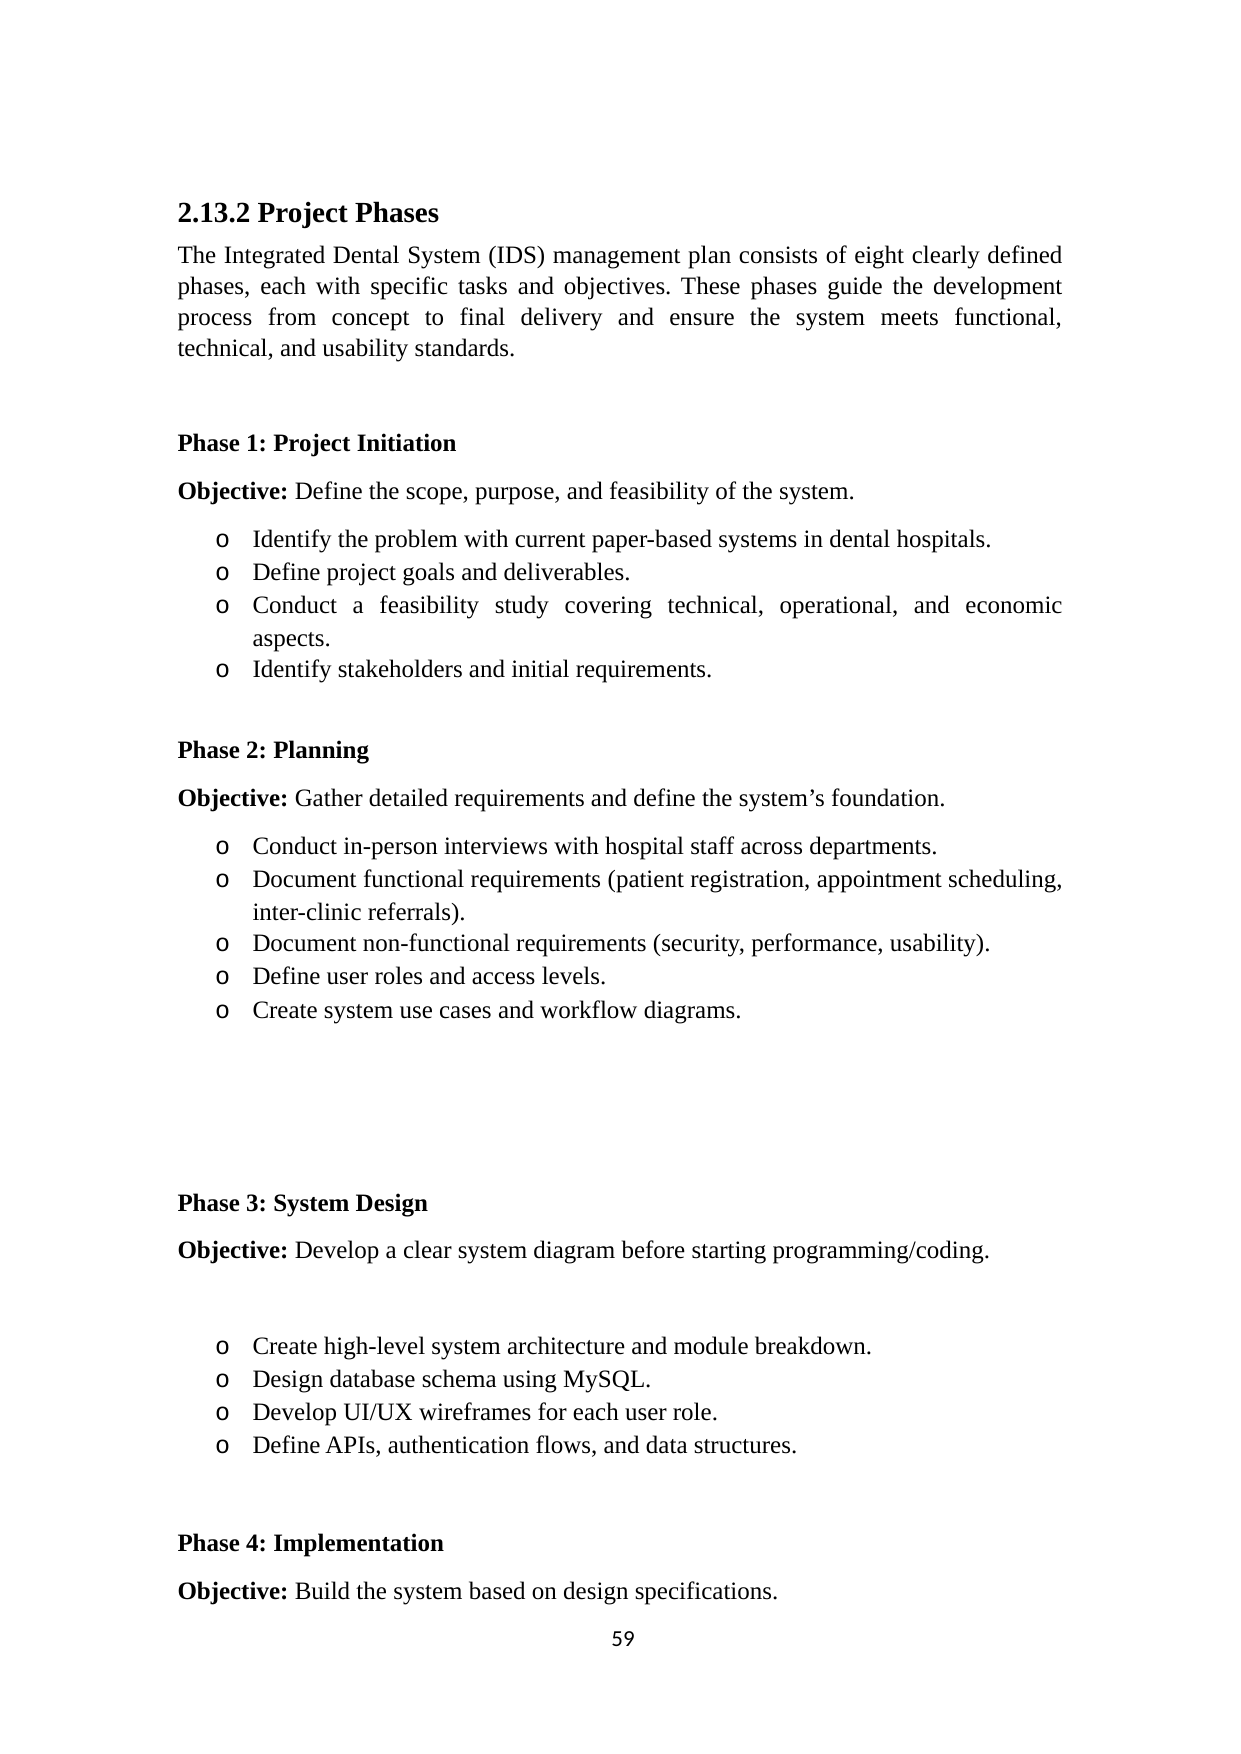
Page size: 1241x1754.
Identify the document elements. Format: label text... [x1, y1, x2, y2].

text Phase 4: Implementation [177, 1528, 1063, 1557]
text Objective: Build the system based on design specifications. [177, 1576, 1063, 1604]
list Identify the problem with current paper-based systems in dental hospitals. [215, 524, 1063, 555]
list Develop UI/UX wireframes for each user role. [215, 1397, 1063, 1428]
text The Integrated Dental System (IDS) management plan consists of eight clearly defined phases, each with specific tasks and objectives. These phases guide the development process from concept to final delivery and ensure the system meets functional, technical, and usability standards. [177, 240, 1063, 362]
text Phase 1: Project Initiation [177, 428, 1063, 457]
list Document functional requirements (patient registration, appointment scheduling, inter-clinic referrals). [215, 864, 1063, 926]
text Phase 2: Planning [177, 735, 1063, 764]
text Objective: Gather detailed requirements and define the system’s foundation. [177, 783, 1063, 812]
list Create high-level system architecture and module breakdown. [215, 1331, 1063, 1362]
subtitle 2.13.2 Project Phases [177, 195, 1063, 229]
list Define project goals and deliverables. [215, 557, 1063, 588]
list Identify stakeholders and initial requirements. [215, 654, 1063, 685]
list Design database schema using MySQL. [215, 1364, 1063, 1395]
list Conduct a feasibility study covering technical, operational, and economic aspects. [215, 590, 1063, 652]
text Phase 3: System Design [177, 1188, 1063, 1216]
text Objective: Develop a clear system diagram before starting programming/coding. [177, 1235, 1063, 1264]
list Define user roles and access levels. [215, 961, 1063, 992]
text Objective: Define the scope, purpose, and feasibility of the system. [177, 476, 1063, 505]
list Define APIs, authentication flows, and data structures. [215, 1431, 1063, 1461]
list Conduct in-person interviews with hospital staff across departments. [215, 831, 1063, 862]
list Document non-functional requirements (security, performance, usability). [215, 928, 1063, 959]
list Create system use cases and workflow diagrams. [215, 995, 1063, 1026]
